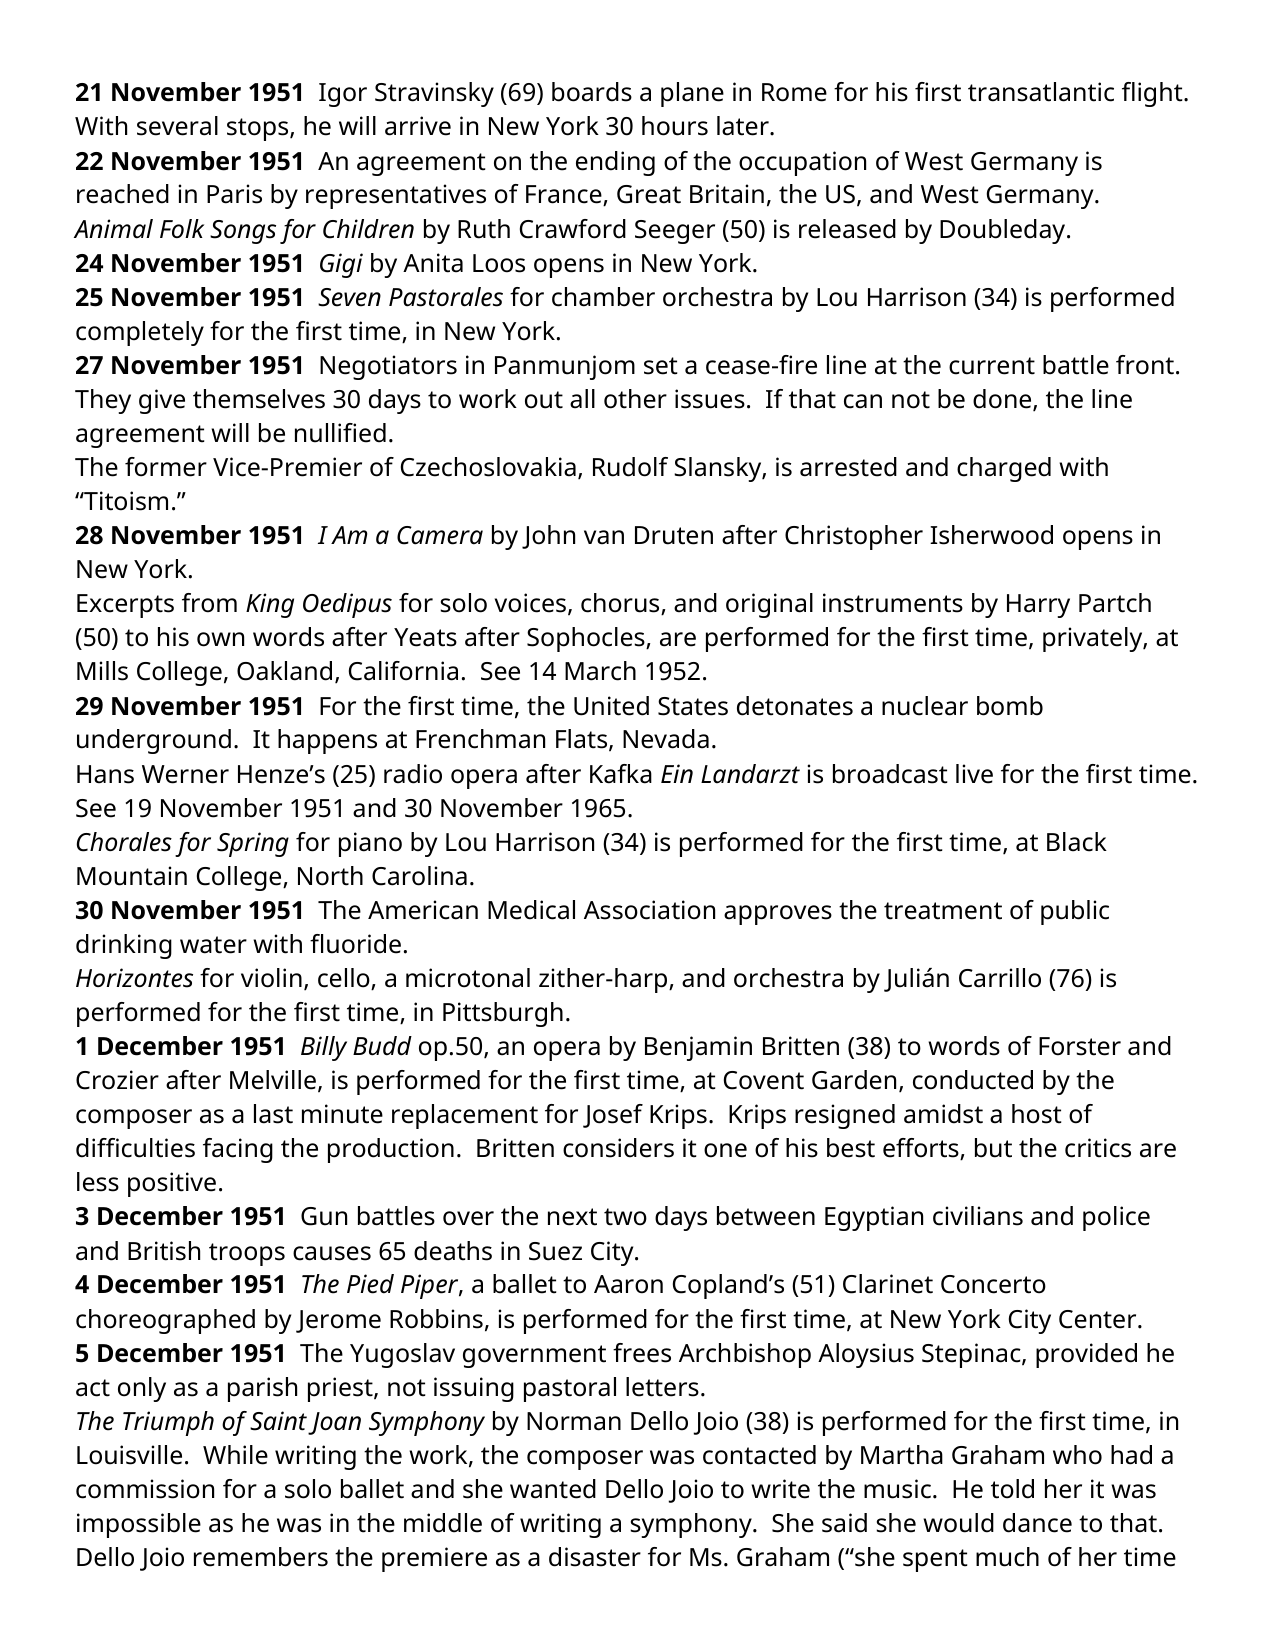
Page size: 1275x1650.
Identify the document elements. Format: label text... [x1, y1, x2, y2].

text Horizontes for violin, cello, a microtonal zither-harp, and orchestra by Julián Carrillo (76) is performed for the first time, in Pittsburgh. [75, 961, 1200, 1029]
text Chorales for Spring for piano by Lou Harrison (34) is performed for the first time, at Black Mountain College, North Carolina. [75, 824, 1200, 892]
text 1 December 1951 Billy Budd op.50, an opera by Benjamin Britten (38) to words of Forster and Crozier after Melville, is performed for the first time, at Covent Garden, conducted by the composer as a last minute replacement for Josef Krips. Krips resigned amidst a host of difficulties facing the production. Britten considers it one of his best efforts, but the critics are less positive. [75, 1029, 1200, 1199]
text 24 November 1951 Gigi by Anita Loos opens in New York. [75, 245, 1200, 279]
text 3 December 1951 Gun battles over the next two days between Egyptian civilians and police and British troops causes 65 deaths in Suez City. [75, 1199, 1200, 1267]
text 4 December 1951 The Pied Piper, a ballet to Aaron Copland’s (51) Clarinet Concerto choreographed by Jerome Robbins, is performed for the first time, at New York City Center. [75, 1267, 1200, 1335]
text 25 November 1951 Seven Pastorales for chamber orchestra by Lou Harrison (34) is performed completely for the first time, in New York. [75, 279, 1200, 347]
text Animal Folk Songs for Children by Ruth Crawford Seeger (50) is released by Doubleday. [75, 211, 1200, 245]
text 28 November 1951 I Am a Camera by John van Druten after Christopher Isherwood opens in New York. [75, 518, 1200, 586]
text The former Vice-Premier of Czechoslovakia, Rudolf Slansky, is arrested and charged with “Titoism.” [75, 450, 1200, 518]
text Hans Werner Henze’s (25) radio opera after Kafka Ein Landarzt is broadcast live for the first time. See 19 November 1951 and 30 November 1965. [75, 756, 1200, 824]
text 5 December 1951 The Yugoslav government frees Archbishop Aloysius Stepinac, provided he act only as a parish priest, not issuing pastoral letters. [75, 1335, 1200, 1403]
text 30 November 1951 The American Medical Association approves the treatment of public drinking water with fluoride. [75, 892, 1200, 961]
text Excerpts from King Oedipus for solo voices, chorus, and original instruments by Harry Partch (50) to his own words after Yeats after Sophocles, are performed for the first time, privately, at Mills College, Oakland, California. See 14 March 1952. [75, 586, 1200, 688]
text 29 November 1951 For the first time, the United States detonates a nuclear bomb underground. It happens at Frenchman Flats, Nevada. [75, 688, 1200, 756]
text 27 November 1951 Negotiators in Panmunjom set a cease-fire line at the current battle front. They give themselves 30 days to work out all other issues. If that can not be done, the line agreement will be nullified. [75, 347, 1200, 450]
